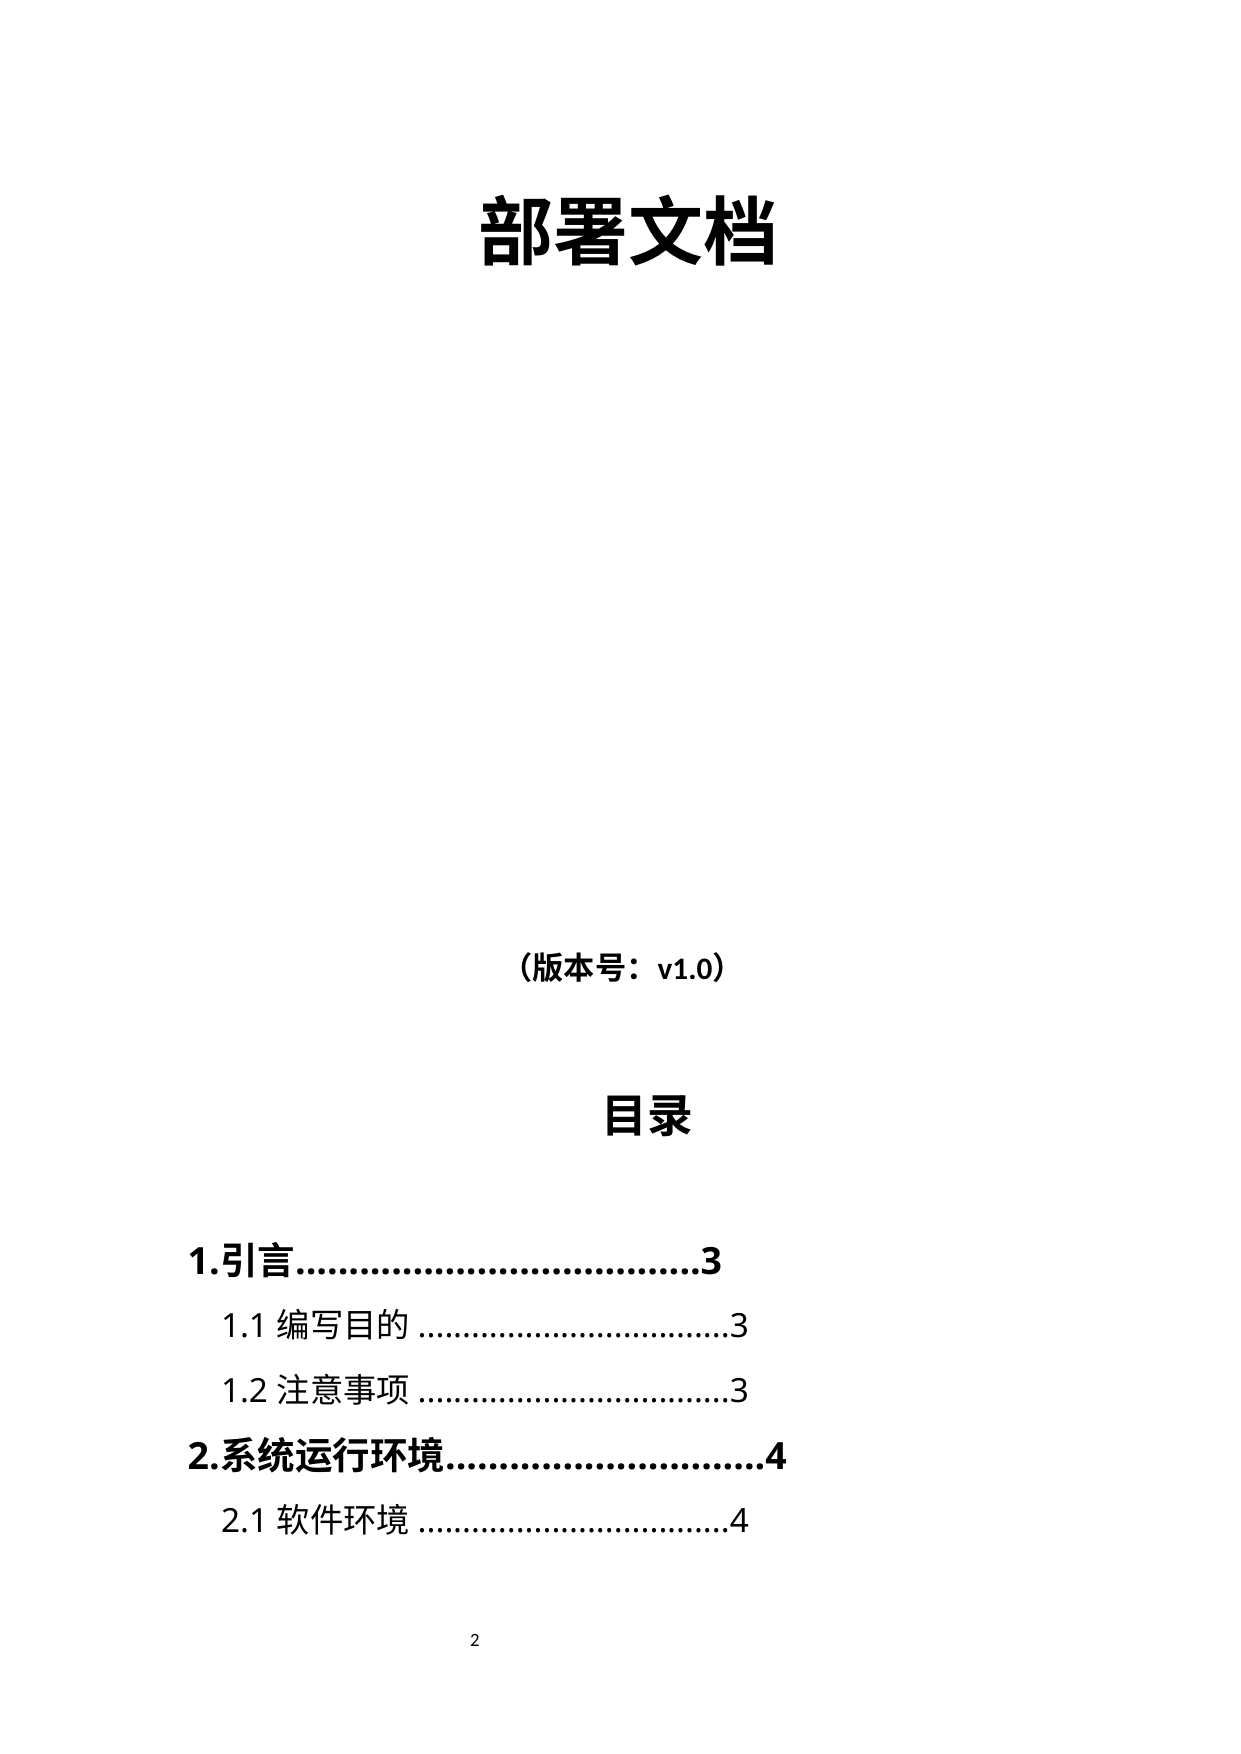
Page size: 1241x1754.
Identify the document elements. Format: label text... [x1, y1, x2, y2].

list 2.1 软件环境 ...................................4 [187, 1486, 1053, 1551]
text 目录 [187, 1063, 1053, 1161]
list 1.2 注意事项 ...................................3 [187, 1356, 1053, 1421]
list 系统运行环境..............................4 [187, 1421, 1053, 1486]
subtitle 部署文档 [187, 162, 1053, 292]
list 引言......................................3 [187, 1226, 1053, 1291]
text （版本号：v1.0） [187, 933, 1053, 998]
list 1.1 编写目的 ...................................3 [187, 1291, 1053, 1356]
